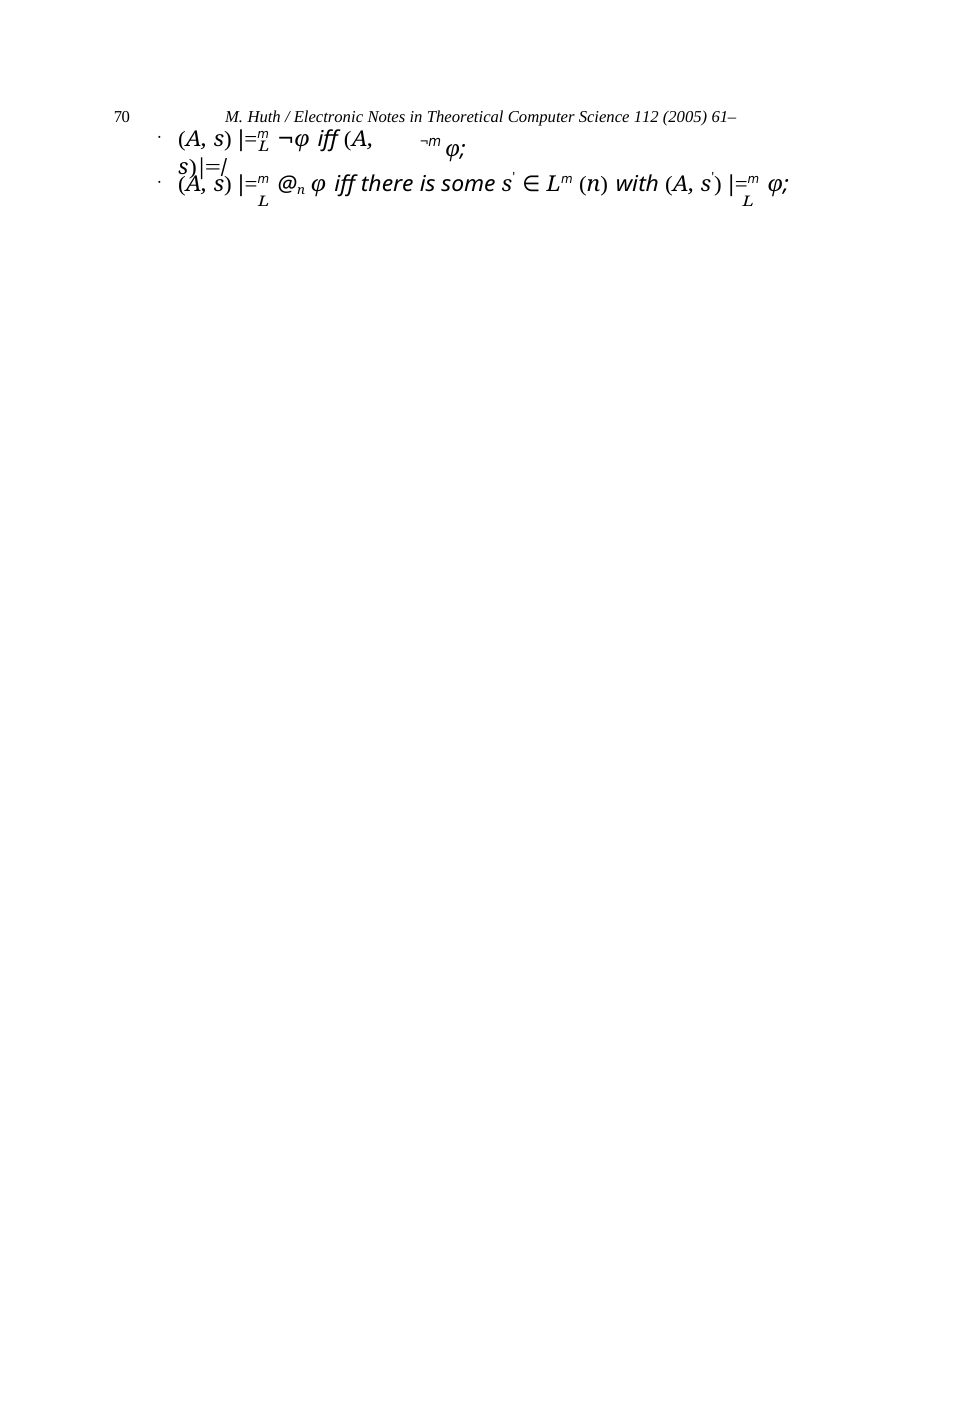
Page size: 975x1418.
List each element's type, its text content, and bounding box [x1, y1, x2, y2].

text L L [102, 195, 910, 209]
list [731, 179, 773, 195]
text ¬m φ; [420, 125, 910, 152]
list (A, s) |=m @n φ iff there is some s' ∈ Lm (n) with (A, s') |=m φ; [349, 179, 604, 195]
list (A, s) |=m ¬φ iff (A, s)|=/ [158, 125, 405, 179]
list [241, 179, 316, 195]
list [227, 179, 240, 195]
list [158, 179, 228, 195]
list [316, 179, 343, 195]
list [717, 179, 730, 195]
